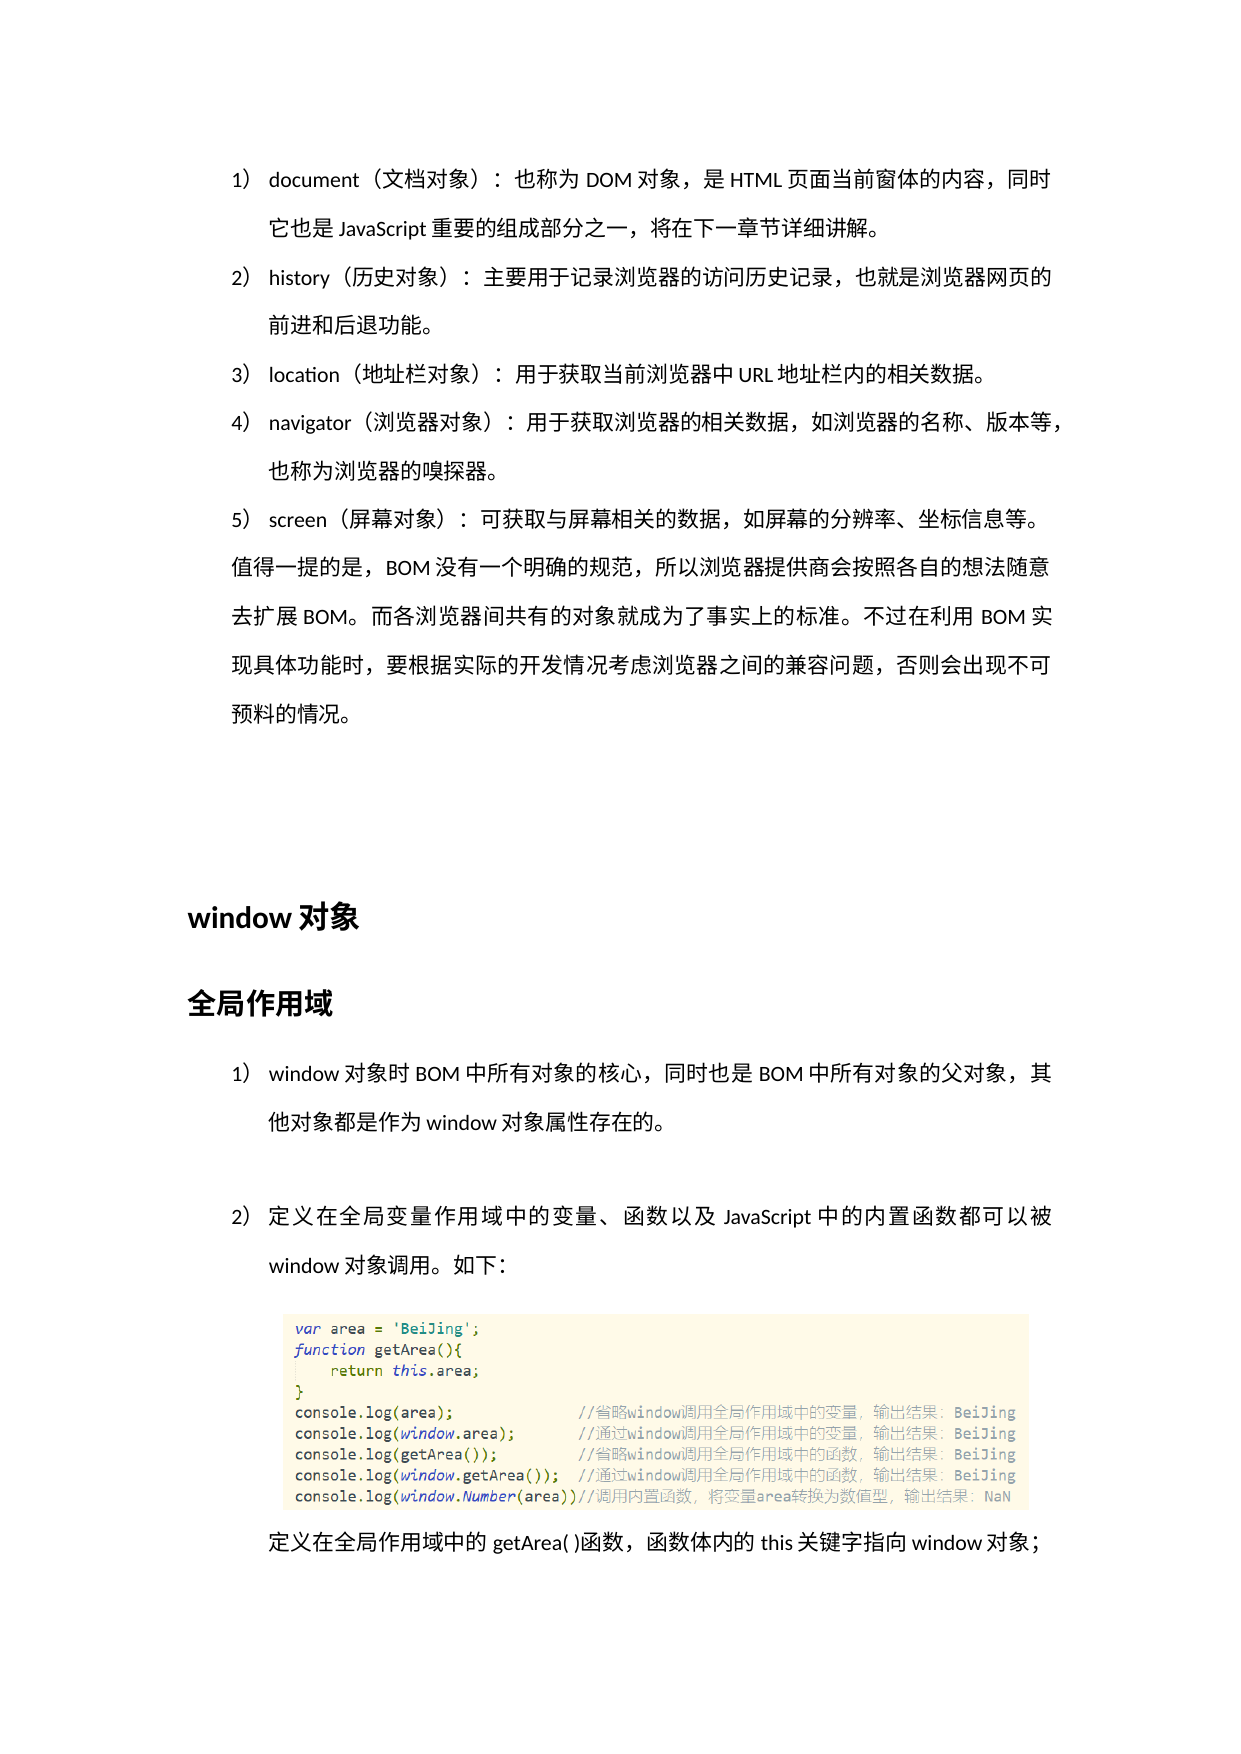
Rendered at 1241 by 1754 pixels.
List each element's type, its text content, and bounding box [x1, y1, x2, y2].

picture [283, 1314, 1029, 1510]
subtitle 全局作用域 [187, 969, 1053, 1034]
list document（文档对象）：也称为DOM对象，是HTML页面当前窗体的内容，同时它也是JavaScript重要的组成部分之一，将在下一章节详细讲解。 [231, 162, 1053, 243]
text 值得一提的是，BOM没有一个明确的规范，所以浏览器提供商会按照各自的想法随意去扩展BOM。而各浏览器间共有的对象就成为了事实上的标准。不过在利用BOM实现具体功能时，要根据实际的开发情况考虑浏览器之间的兼容问题，否则会出现不可预料的情况。 [231, 550, 1053, 729]
subtitle window对象 [187, 882, 1053, 947]
list window对象时BOM中所有对象的核心，同时也是BOM中所有对象的父对象，其他对象都是作为window对象属性存在的。 [231, 1056, 1053, 1137]
list 定义在全局变量作用域中的变量、函数以及JavaScript中的内置函数都可以被window对象调用。如下： [231, 1199, 1053, 1280]
list location（地址栏对象）：用于获取当前浏览器中URL地址栏内的相关数据。 [231, 356, 1053, 389]
list history（历史对象）：主要用于记录浏览器的访问历史记录，也就是浏览器网页的前进和后退功能。 [231, 259, 1053, 340]
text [269, 1525, 1053, 1557]
list screen（屏幕对象）：可获取与屏幕相关的数据，如屏幕的分辨率、坐标信息等。 [231, 502, 1053, 534]
list navigator（浏览器对象）：用于获取浏览器的相关数据，如浏览器的名称、版本等，也称为浏览器的嗅探器。 [231, 404, 1053, 486]
